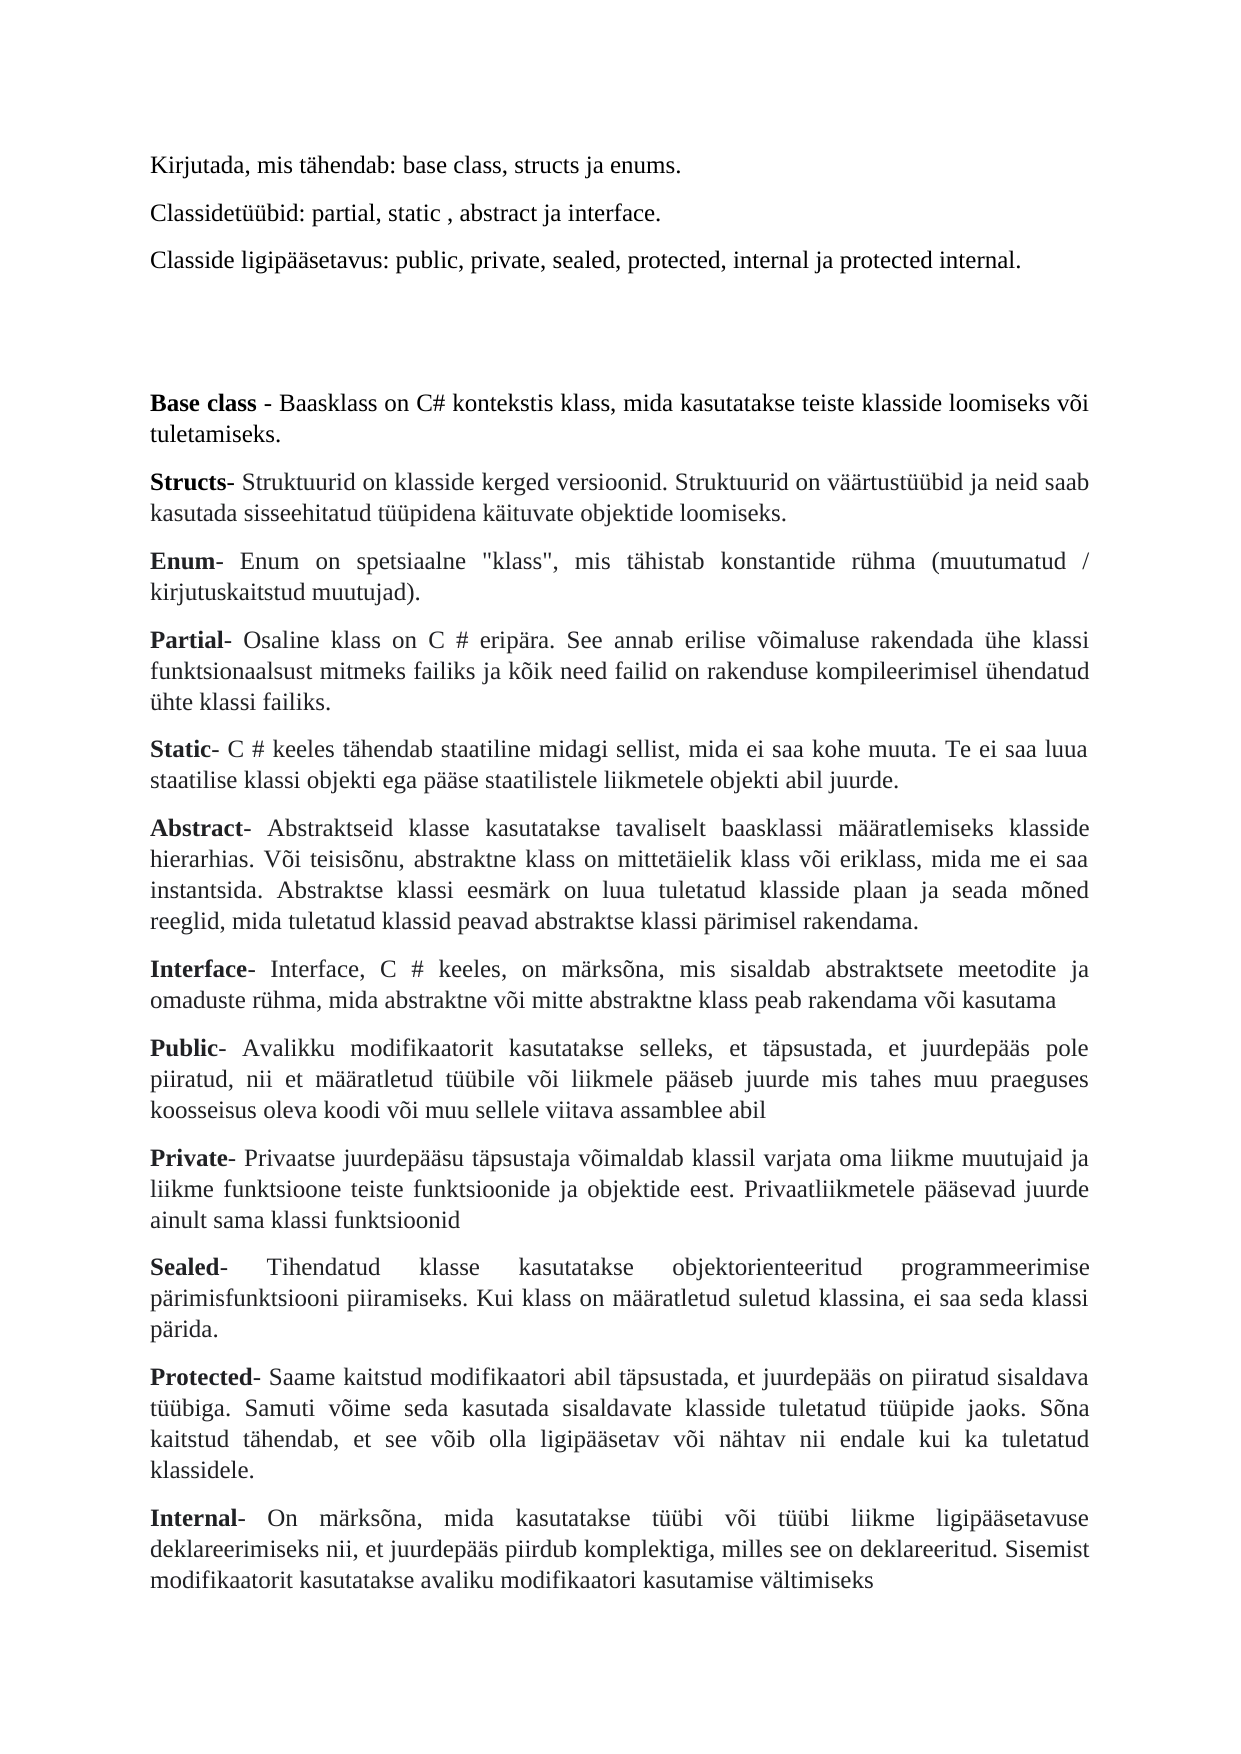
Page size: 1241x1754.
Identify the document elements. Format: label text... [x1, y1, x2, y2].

text Abstract- Abstraktseid klasse kasutatakse tavaliselt baasklassi määratlemiseks klasside hierarhias. Või teisisõnu, abstraktne klass on mittetäielik klass või eriklass, mida me ei saa instantsida. Abstraktse klassi eesmärk on luua tuletatud klasside plaan ja seada mõned reeglid, mida tuletatud klassid peavad abstraktse klassi pärimisel rakendama. [150, 813, 1090, 935]
text Private- Privaatse juurdepääsu täpsustaja võimaldab klassil varjata oma liikme muutujaid ja liikme funktsioone teiste funktsioonide ja objektide eest. Privaatliikmetele pääsevad juurde ainult sama klassi funktsioonid [150, 1143, 1090, 1233]
text Classidetüübid: partial, static , abstract ja interface. [150, 198, 1090, 226]
text Base class - Baasklass on C# kontekstis klass, mida kasutatakse teiste klasside loomiseks või tuletamiseks. [150, 388, 1090, 448]
text Enum- Enum on spetsiaalne "klass", mis tähistab konstantide rühma (muutumatud / kirjutuskaitstud muutujad). [150, 546, 1090, 606]
text Interface- Interface, C # keeles, on märksõna, mis sisaldab abstraktsete meetodite ja omaduste rühma, mida abstraktne või mitte abstraktne klass peab rakendama või kasutama [150, 954, 1090, 1014]
text Classide ligipääsetavus: public, private, sealed, protected, internal ja protected internal. [150, 245, 1090, 274]
text Protected- Saame kaitstud modifikaatori abil täpsustada, et juurdepääs on piiratud sisaldava tüübiga. Samuti võime seda kasutada sisaldavate klasside tuletatud tüüpide jaoks. Sõna kaitstud tähendab, et see võib olla ligipääsetav või nähtav nii endale kui ka tuletatud klassidele. [150, 1362, 1090, 1484]
text Structs- Struktuurid on klasside kerged versioonid. Struktuurid on väärtustüübid ja neid saab kasutada sisseehitatud tüüpidena käituvate objektide loomiseks. [150, 467, 1090, 527]
text Public- Avalikku modifikaatorit kasutatakse selleks, et täpsustada, et juurdepääs pole piiratud, nii et määratletud tüübile või liikmele pääseb juurde mis tahes muu praeguses koosseisus oleva koodi või muu sellele viitava assamblee abil [150, 1033, 1090, 1124]
text Sealed- Tihendatud klasse kasutatakse objektorienteeritud programmeerimise pärimisfunktsiooni piiramiseks. Kui klass on määratletud suletud klassina, ei saa seda klassi pärida. [150, 1252, 1090, 1343]
text Partial- Osaline klass on C # eripära. See annab erilise võimaluse rakendada ühe klassi funktsionaalsust mitmeks failiks ja kõik need failid on rakenduse kompileerimisel ühendatud ühte klassi failiks. [150, 625, 1090, 716]
text Internal- On märksõna, mida kasutatakse tüübi või tüübi liikme ligipääsetavuse deklareerimiseks nii, et juurdepääs piirdub komplektiga, milles see on deklareeritud. Sisemist modifikaatorit kasutatakse avaliku modifikaatori kasutamise vältimiseks [150, 1503, 1090, 1594]
text Kirjutada, mis tähendab: base class, structs ja enums. [150, 150, 1090, 179]
text Static- C # keeles tähendab staatiline midagi sellist, mida ei saa kohe muuta. Te ei saa luua staatilise klassi objekti ega pääse staatilistele liikmetele objekti abil juurde. [150, 734, 1090, 794]
